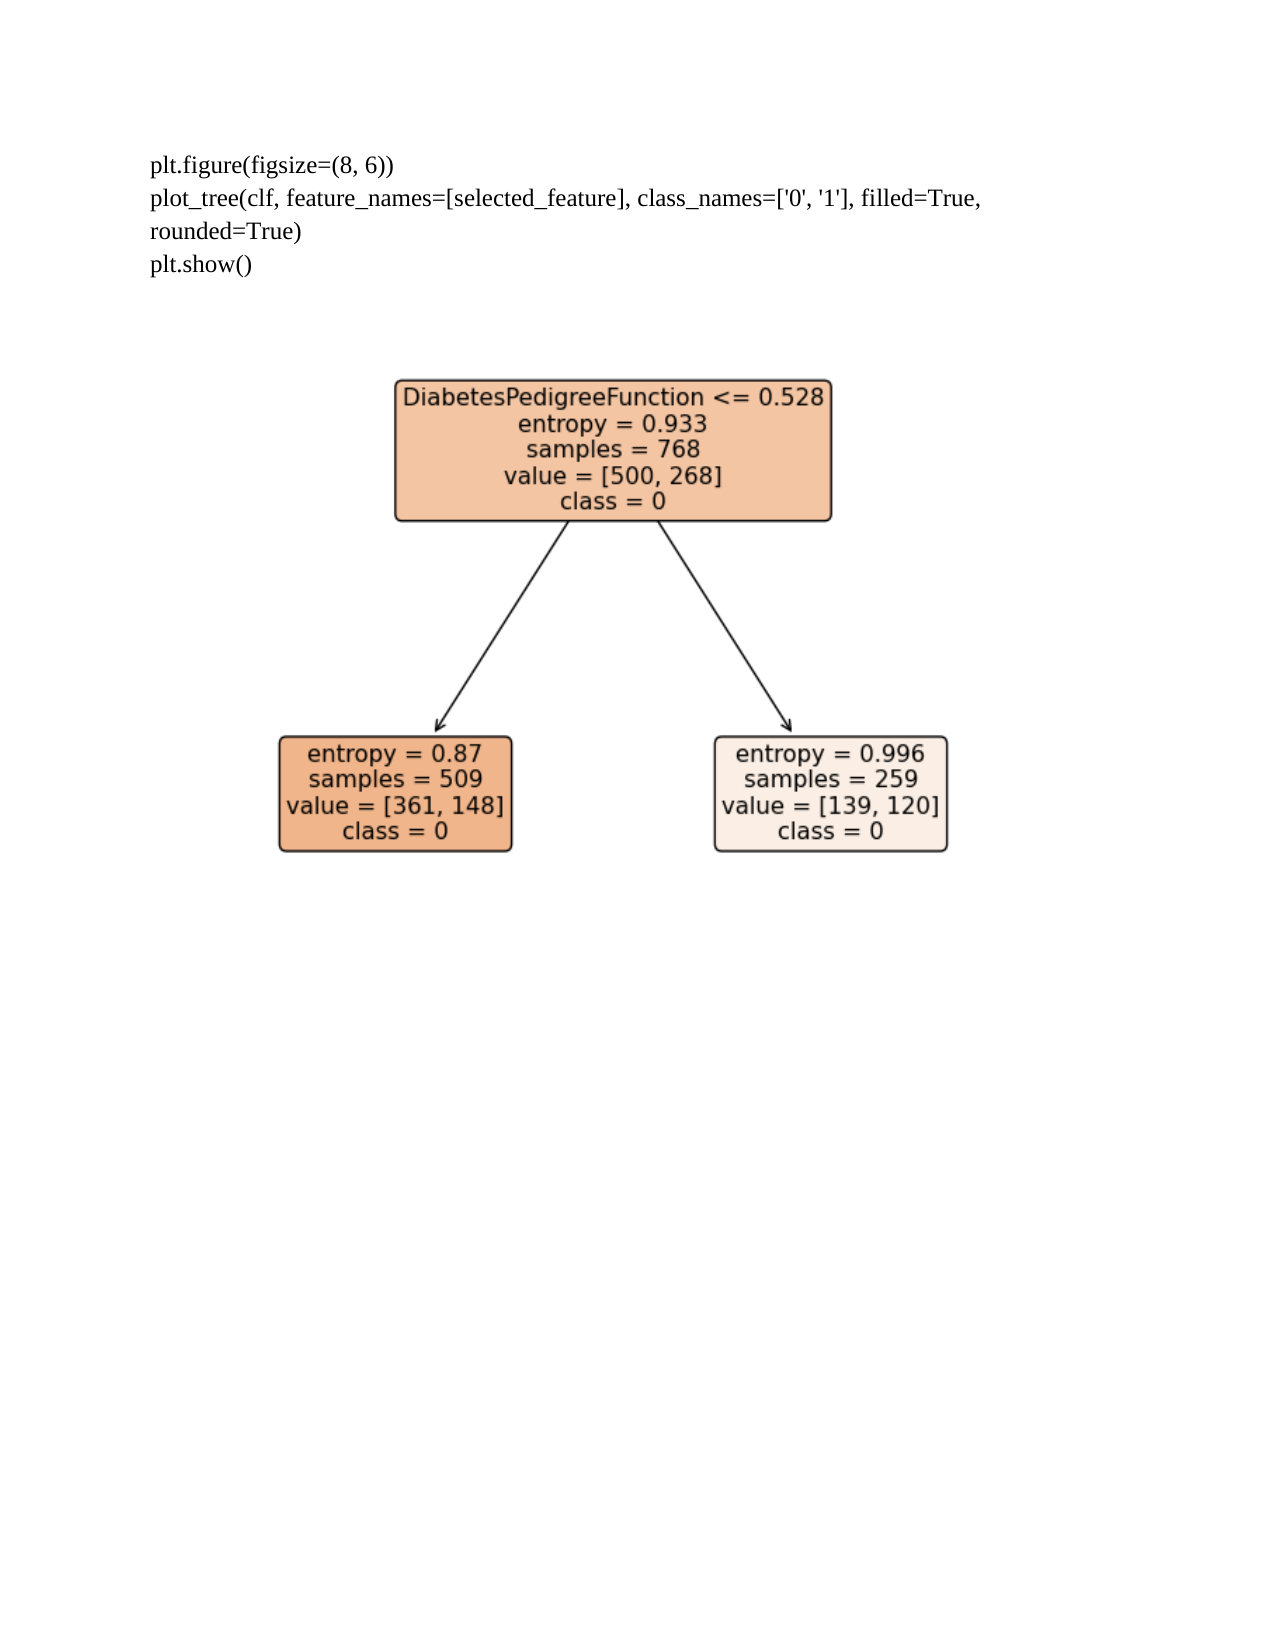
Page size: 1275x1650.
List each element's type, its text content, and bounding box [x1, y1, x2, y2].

text plot_tree(clf, feature_names=[selected_feature], class_names=['0', '1'], filled=True, rounded=True) [150, 183, 1125, 245]
picture [150, 315, 1039, 939]
text plt.figure(figsize=(8, 6)) [150, 150, 1125, 179]
text plt.show() [150, 249, 1125, 278]
